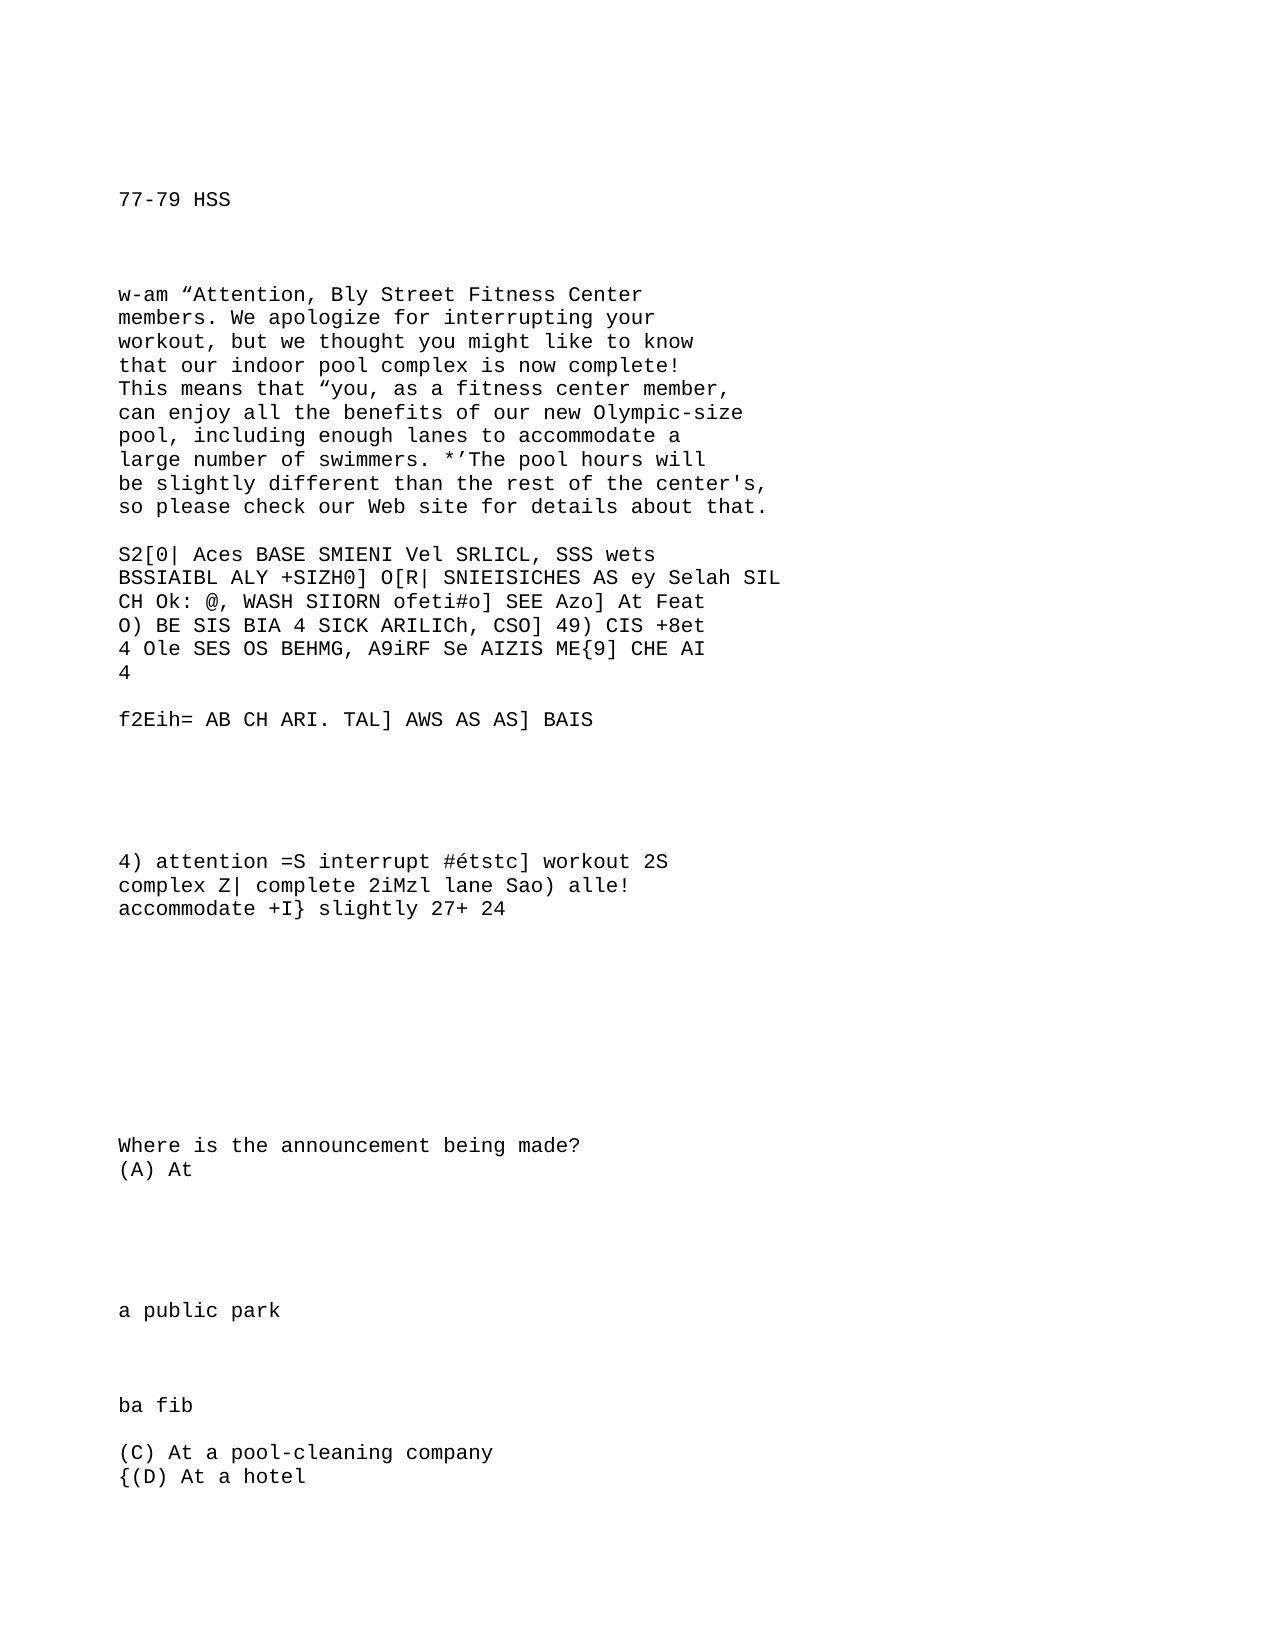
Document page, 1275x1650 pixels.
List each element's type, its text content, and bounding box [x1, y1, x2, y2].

text accommodate +I} slightly 27+ 24 [118, 898, 1157, 922]
text be slightly different than the rest of the center's, [118, 473, 1157, 496]
text ba fib [118, 1395, 1157, 1419]
text 4 Ole SES OS BEHMG, A9iRF Se AIZIS ME{9] CHE AI [118, 638, 1157, 662]
text workout, but we thought you might like to know [118, 331, 1157, 354]
text 4) attention =S interrupt #étstc] workout 2S [118, 851, 1157, 875]
text complex Z| complete 2iMzl lane Sao) alle! [118, 875, 1157, 898]
text f2Eih= AB CH ARI. TAL] AWS AS AS] BAIS [118, 709, 1157, 733]
text CH Ok: @, WASH SIIORN ofeti#o] SEE Azo] At Feat [118, 591, 1157, 615]
text so please check our Web site for details about that. [118, 496, 1157, 520]
text O) BE SIS BIA 4 SICK ARILICh, CSO] 49) CIS +8et [118, 615, 1157, 638]
text a public park [118, 1300, 1157, 1324]
text can enjoy all the benefits of our new Olympic-size [118, 402, 1157, 426]
text This means that “you, as a fitness center member, [118, 378, 1157, 402]
text that our indoor pool complex is now complete! [118, 354, 1157, 378]
text w-am “Attention, Bly Street Fitness Center [118, 284, 1157, 307]
text pool, including enough lanes to accommodate a [118, 426, 1157, 449]
text BSSIAIBL ALY +SIZH0] O[R| SNIEISICHES AS ey Selah SIL [118, 567, 1157, 591]
text (C) At a pool-cleaning company [118, 1442, 1157, 1466]
text 4 [118, 662, 1157, 686]
text {(D) At a hotel [118, 1466, 1157, 1489]
text (A) At [118, 1158, 1157, 1182]
text 77-79 HSS [118, 189, 1157, 213]
text Where is the announcement being made? [118, 1135, 1157, 1158]
text S2[0| Aces BASE SMIENI Vel SRLICL, SSS wets [118, 544, 1157, 567]
text large number of swimmers. *’The pool hours will [118, 449, 1157, 473]
text members. We apologize for interrupting your [118, 307, 1157, 331]
